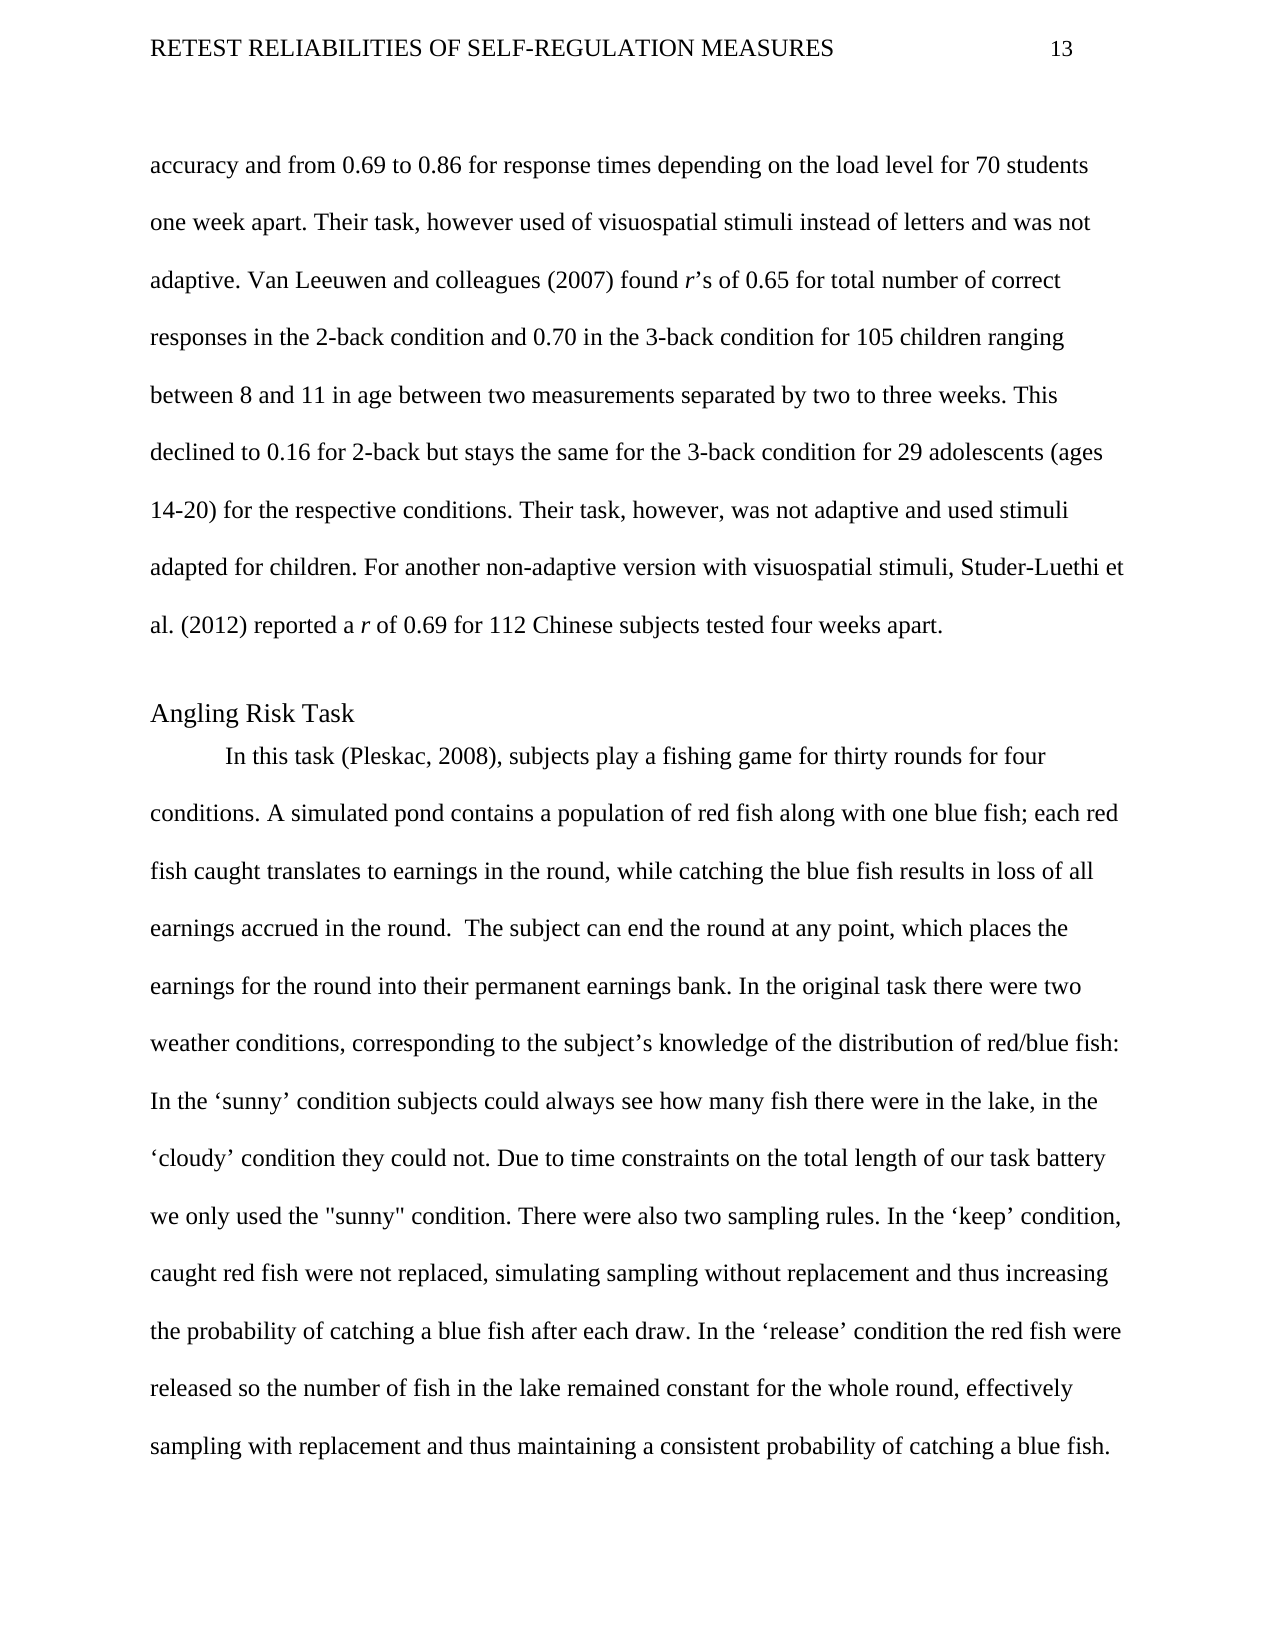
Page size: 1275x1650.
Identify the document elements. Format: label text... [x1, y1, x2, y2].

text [150, 150, 1125, 639]
subtitle Angling Risk Task [150, 697, 1125, 728]
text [150, 741, 1125, 1459]
